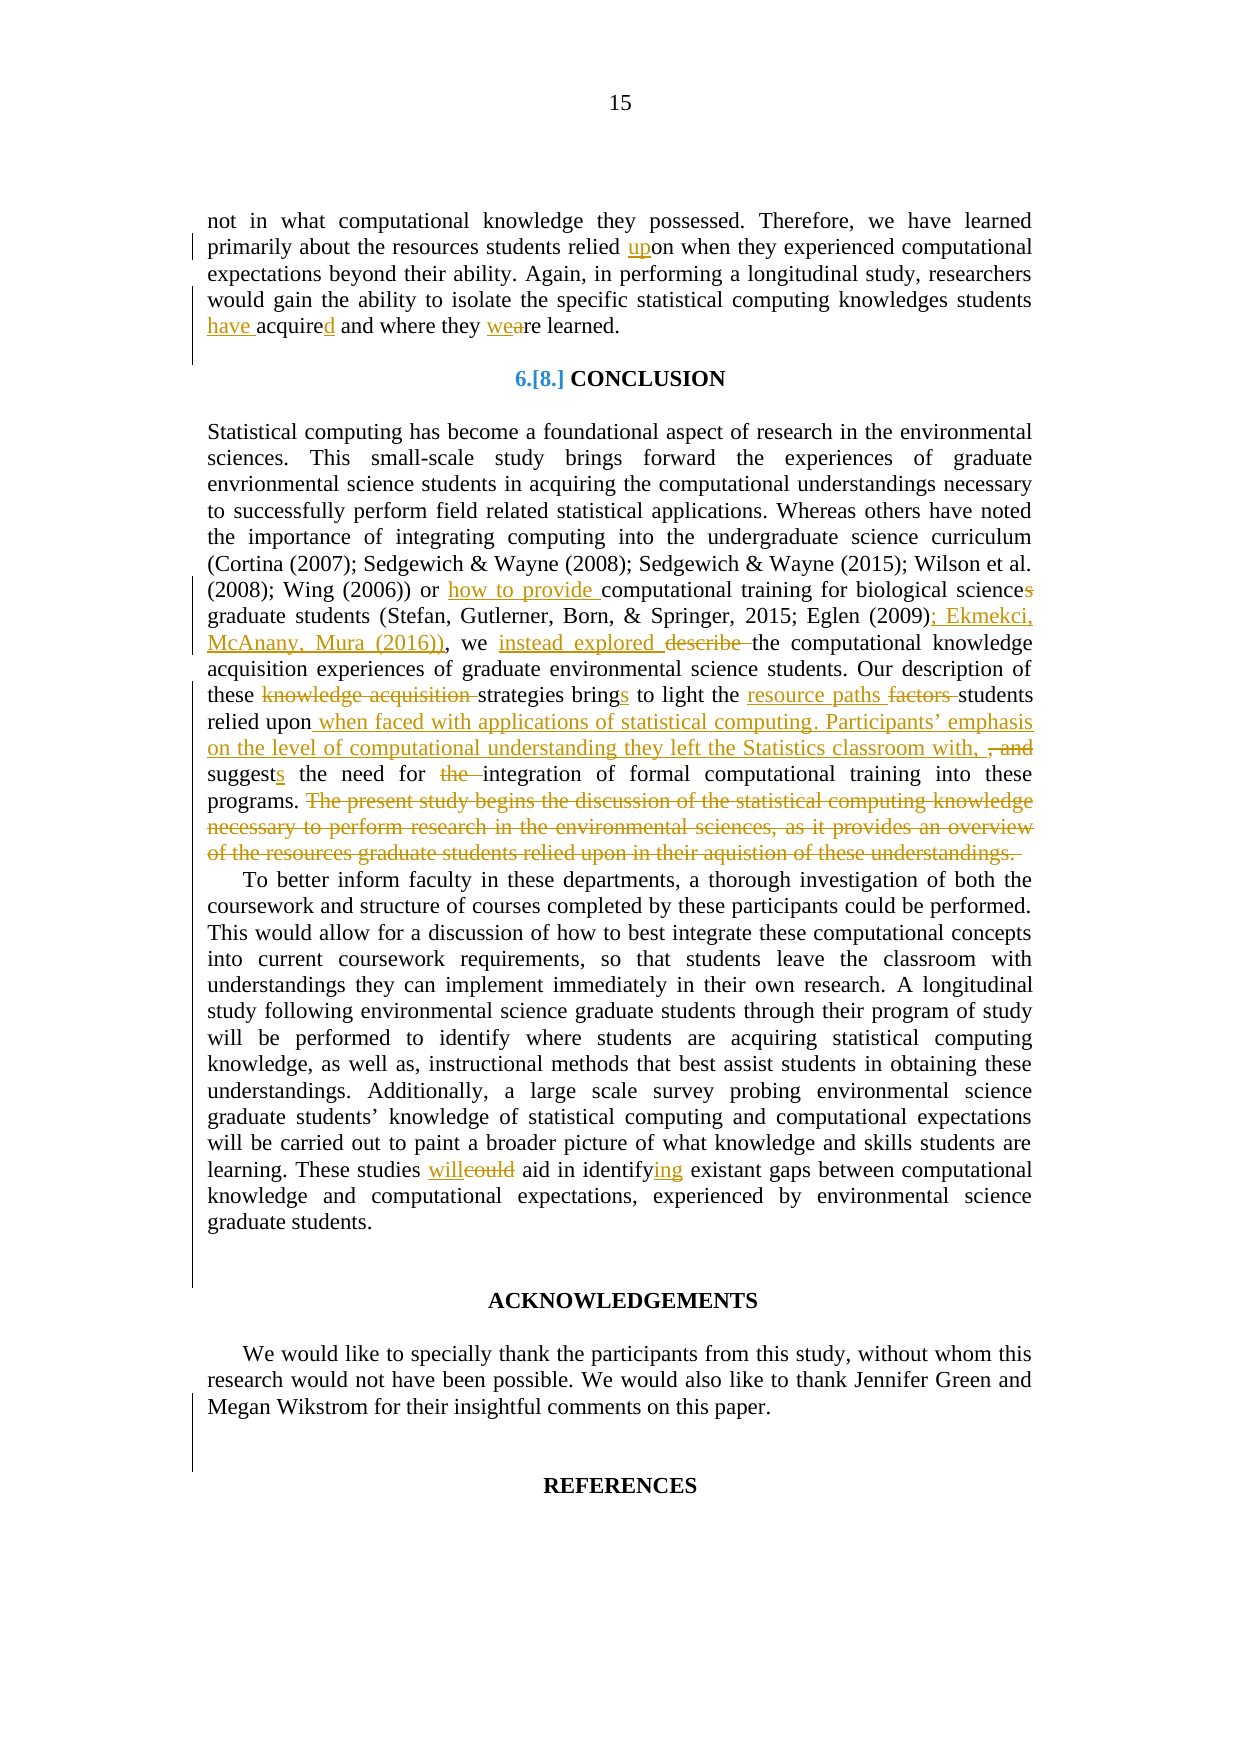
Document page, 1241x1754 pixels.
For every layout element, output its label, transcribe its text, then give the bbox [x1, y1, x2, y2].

subtitle conclusion [207, 365, 1033, 391]
text We would like to specially thank the participants from this study, without whom this research would not have been possible. We would also like to thank Jennifer Green and Megan Wikstrom for their insightful comments on this paper. [207, 1340, 1033, 1419]
title ACKNOWLEDGEMENTS [207, 1287, 1033, 1314]
text Statistical computing has become a foundational aspect of research in the environmental sciences. This small-scale study brings forward the experiences of graduate envrionmental science students in acquiring the computational understandings necessary to successfully perform field related statistical applications. Whereas others have noted the importance of integrating computing into the undergraduate science curriculum (Cortina (2007); Sedgewich & Wayne (2008); Sedgewich & Wayne (2015); Wilson et al. (2008); Wing (2006)) or computational training for biological science graduate students (Stefan, Gutlerner, Born, & Springer, 2015; Eglen (2009), we the computational knowledge acquisition experiences of graduate environmental science students. Our description of these strategies bring to light the students relied uponsuggest the need for integration of formal computational training into theseprograms. [207, 418, 1033, 828]
text To better inform faculty in these departments, a thorough investigation of both the coursework and structure of courses completed by these participants could be performed. This would allow for a discussion of how to best integrate these computational concepts into current coursework requirements, so that students leave the classroom with understandings they can implement immediately in their own research. A longitudinal study following environmental science graduate students through their program of study will be performed to identify where students are acquiring statistical computing knowledge, as well as, instructional methods that best assist students in obtaining these understandings. Additionally, a large scale survey probing environmental science graduate students’ knowledge of statistical computing and computational expectations will be carried out to paint a broader picture of what knowledge and skills students are learning. These studies aid in identify existant gaps between computational knowledge and computational expectations, experienced by environmental science graduate students. [207, 866, 1033, 1235]
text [207, 207, 1033, 339]
title REFERENCES [207, 1472, 1033, 1498]
